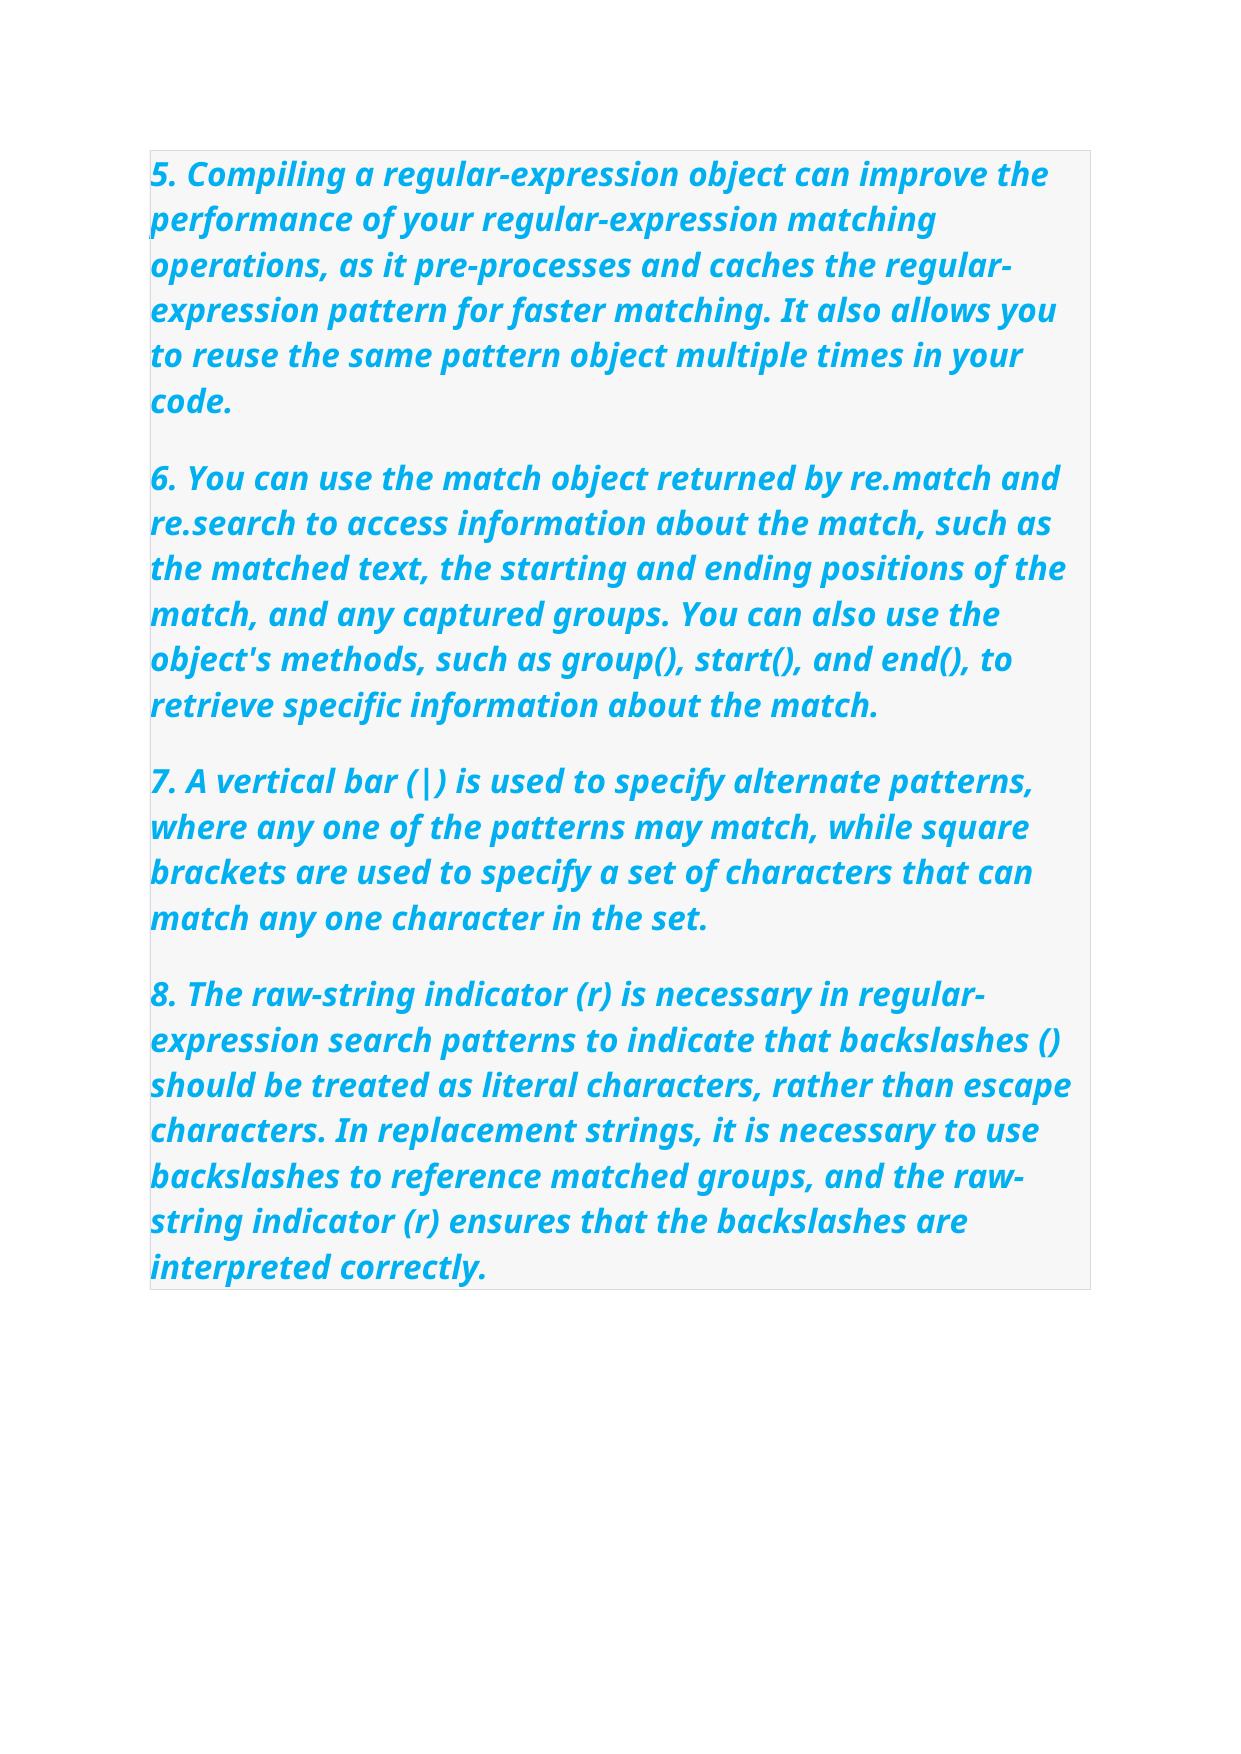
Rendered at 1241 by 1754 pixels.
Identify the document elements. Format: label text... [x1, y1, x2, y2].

text 8. The raw-string indicator (r) is necessary in regular-expression search patterns to indicate that backslashes () should be treated as literal characters, rather than escape characters. In replacement strings, it is necessary to use backslashes to reference matched groups, and the raw-string indicator (r) ensures that the backslashes are interpreted correctly. [151, 970, 1090, 1289]
text 5. Compiling a regular-expression object can improve the performance of your regular-expression matching operations, as it pre-processes and caches the regular-expression pattern for faster matching. It also allows you to reuse the same pattern object multiple times in your code. [151, 151, 1090, 423]
text 6. You can use the match object returned by re.match and re.search to access information about the match, such as the matched text, the starting and ending positions of the match, and any captured groups. You can also use the object's methods, such as group(), start(), and end(), to retrieve specific information about the match. [151, 454, 1090, 727]
text 7. A vertical bar (|) is used to specify alternate patterns, where any one of the patterns may match, while square brackets are used to specify a set of characters that can match any one character in the set. [151, 757, 1090, 940]
